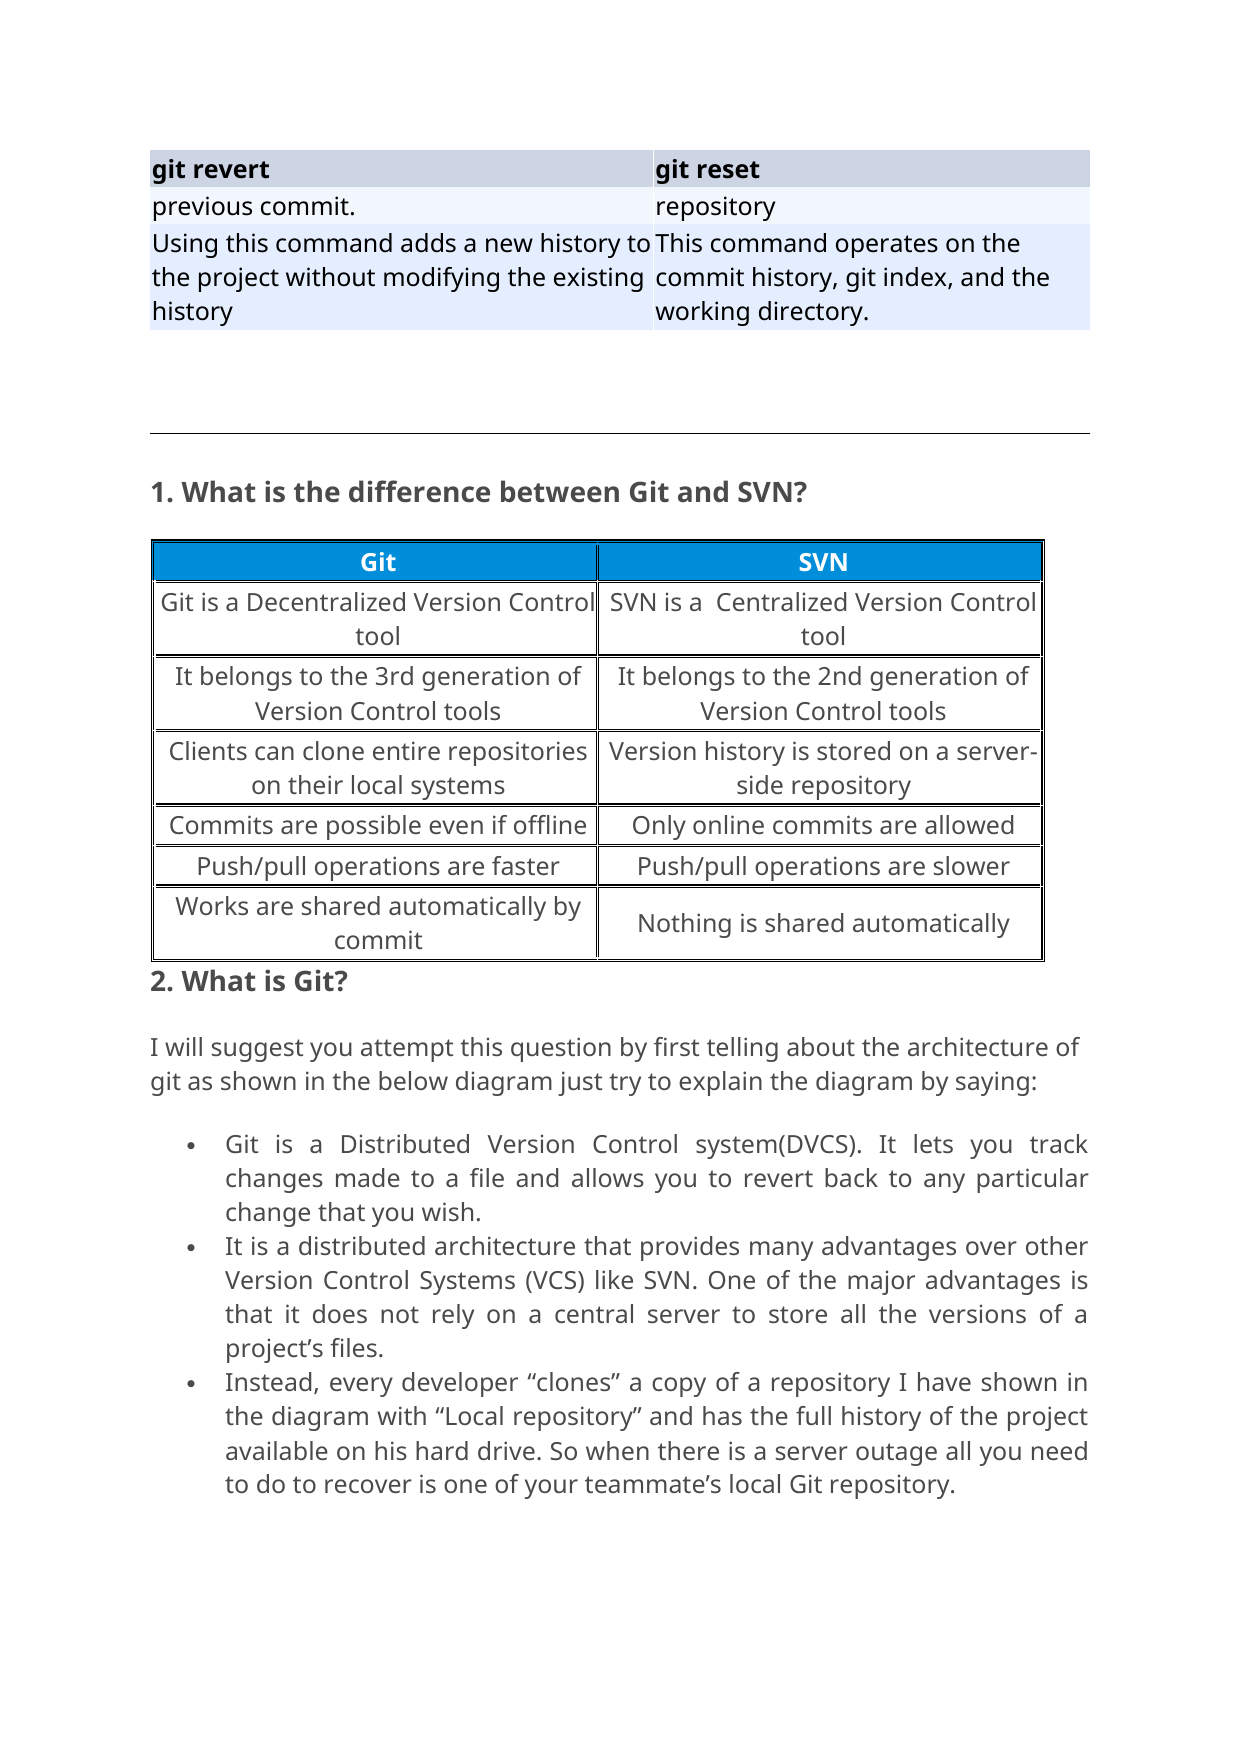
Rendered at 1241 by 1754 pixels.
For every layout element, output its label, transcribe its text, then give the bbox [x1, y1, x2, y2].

text 2. What is Git? [150, 962, 1090, 1000]
text 1. What is the difference between Git and SVN? [150, 472, 1090, 510]
table_cell It belongs to the 2nd generation of Version Control tools [599, 654, 1042, 729]
table_cell Nothing is shared automatically [598, 884, 1042, 958]
table_cell SVN is a Centralized Version Control tool [598, 580, 1043, 654]
table_cell Push/pull operations are slower [598, 844, 1043, 884]
table_cell Git is a Decentralized Version Control tool [152, 580, 598, 654]
table_cell Version history is stored on a server-side repository [598, 729, 1043, 803]
text I will suggest you attempt this question by first telling about the architecture of git as shown in the below diagram just try to explain the diagram by saying: [150, 1029, 1090, 1097]
table_cell Only online commits are allowed [599, 803, 1042, 844]
list Instead, every developer “clones” a copy of a repository I have shown in the diagram with “Local repository” and has the full history of the project available on his hard drive. So when there is a server outage all you need to do to recover is one of your teammate’s local Git repository. [187, 1365, 1090, 1501]
table_cell This command operates on the commit history, git index, and the working directory. [654, 224, 1090, 330]
table_cell It belongs to the 3rd generation of Version Control tools [154, 654, 596, 729]
table_cell Using this command adds a new history to the project without modifying the existing history [150, 224, 653, 330]
table_cell Commits are possible even if offline [154, 803, 596, 844]
table_header Git [154, 543, 598, 580]
list Git is a Distributed Version Control system(DVCS). It lets you track changes made to a file and allows you to revert back to any particular change that you wish. [187, 1127, 1090, 1229]
table_cell Push/pull operations are faster [152, 844, 598, 884]
table_cell Clients can clone entire repositories on their local systems [152, 729, 598, 803]
table_cell Works are shared automatically by commit [154, 884, 598, 958]
list It is a distributed architecture that provides many advantages over other Version Control Systems (VCS) like SVN. One of the major advantages is that it does not rely on a central server to store all the versions of a project’s files. [187, 1229, 1090, 1365]
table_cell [150, 187, 653, 224]
table_header SVN [598, 543, 1041, 580]
table_header git reset [654, 150, 1090, 187]
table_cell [654, 187, 1090, 224]
table_header git revert [150, 150, 653, 187]
